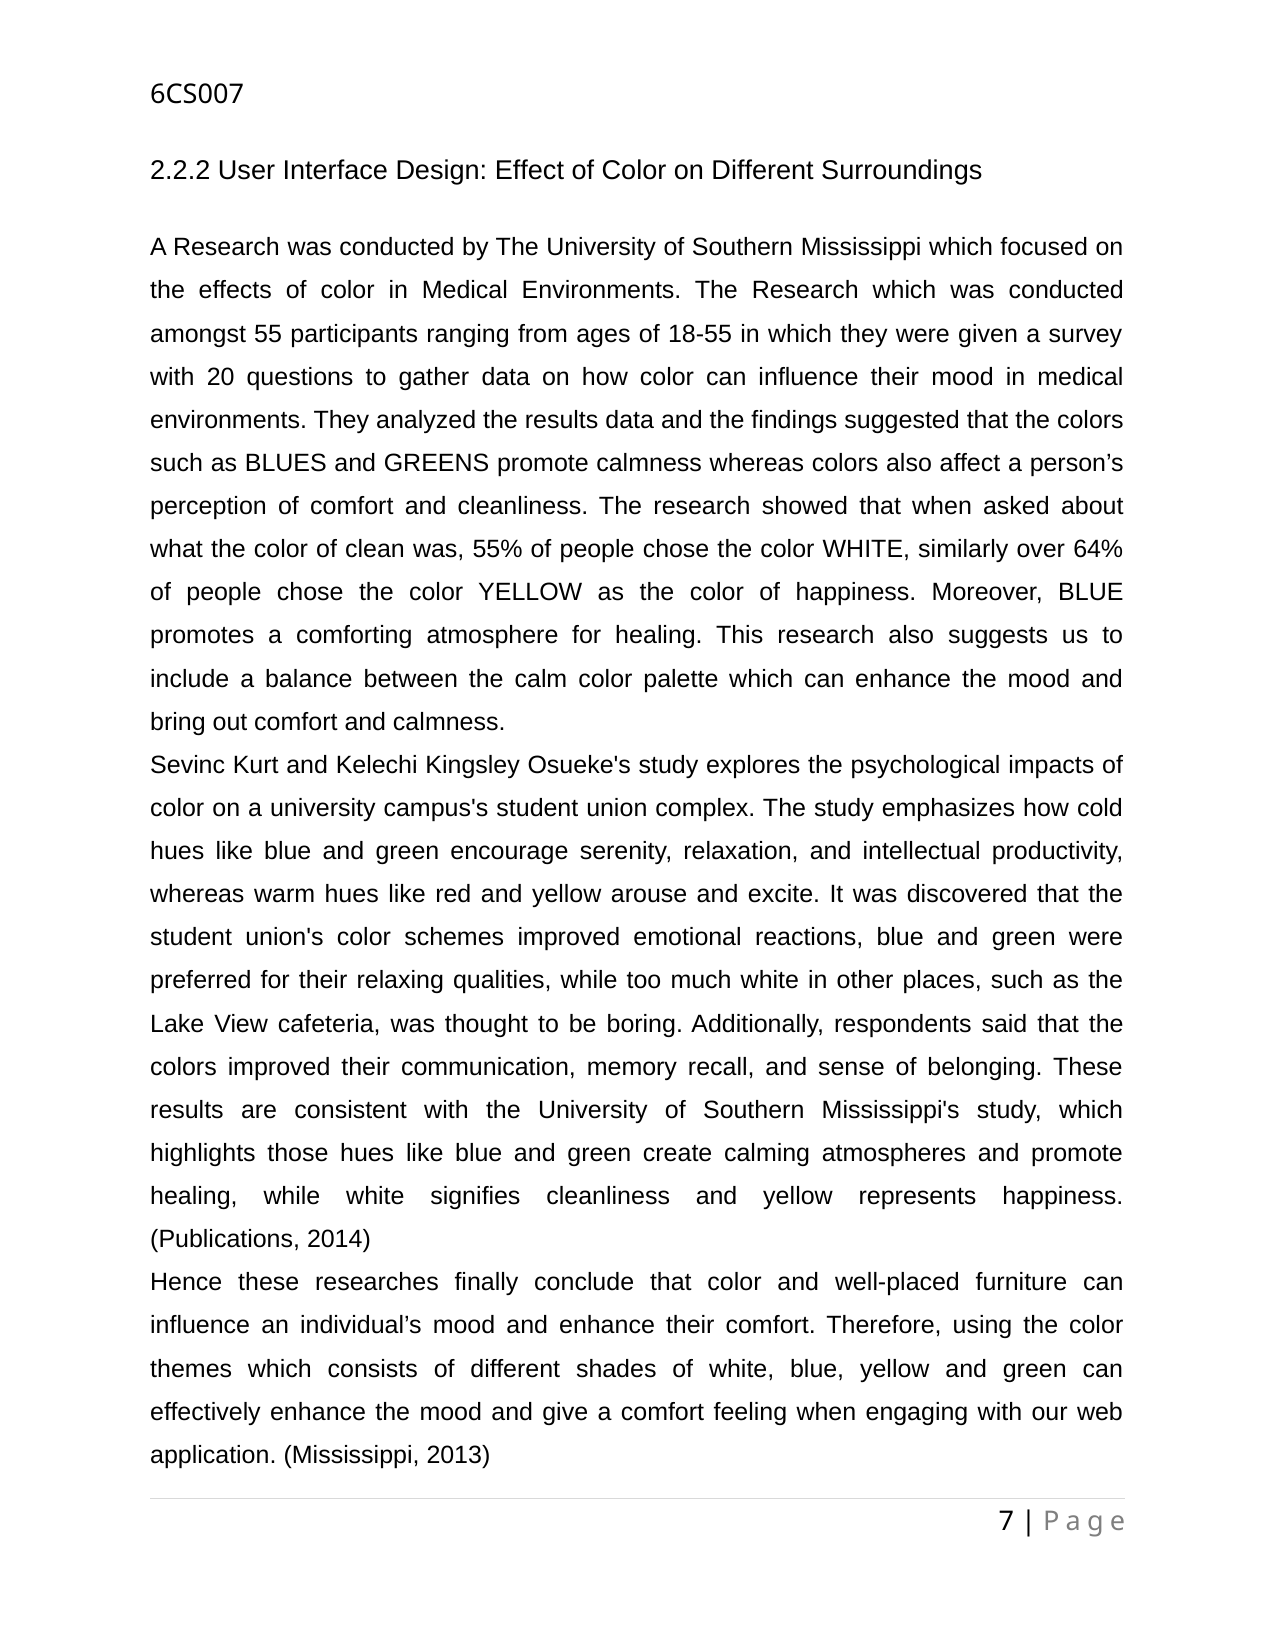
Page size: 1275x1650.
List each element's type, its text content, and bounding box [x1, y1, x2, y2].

subtitle 2.2.2 User Interface Design: Effect of Color on Different Surroundings [150, 154, 1125, 185]
text Hence these researches finally conclude that color and well-placed furniture can influence an individual’s mood and enhance their comfort. Therefore, using the color themes which consists of different shades of white, blue, yellow and green can effectively enhance the mood and give a comfort feeling when engaging with our web application. [150, 1267, 1125, 1468]
text Sevinc Kurt and Kelechi Kingsley Osueke's study explores the psychological impacts of color on a university campus's student union complex. The study emphasizes how cold hues like blue and green encourage serenity, relaxation, and intellectual productivity, whereas warm hues like red and yellow arouse and excite. It was discovered that the student union's color schemes improved emotional reactions, blue and green were preferred for their relaxing qualities, while too much white in other places, such as the Lake View cafeteria, was thought to be boring. Additionally, respondents said that the colors improved their communication, memory recall, and sense of belonging. These results are consistent with the University of Southern Mississippi's study, which highlights those hues like blue and green create calming atmospheres and promote healing, while white signifies cleanliness and yellow represents happiness. [150, 750, 1125, 1253]
text A Research was conducted by The University of Southern Mississippi which focused on the effects of color in Medical Environments. The Research which was conducted amongst 55 participants ranging from ages of 18-55 in which they were given a survey with 20 questions to gather data on how color can influence their mood in medical environments. They analyzed the results data and the findings suggested that the colors such as BLUES and GREENS promote calmness whereas colors also affect a person’s perception of comfort and cleanliness. The research showed that when asked about what the color of clean was, 55% of people chose the color WHITE, similarly over 64% of people chose the color YELLOW as the color of happiness. Moreover, BLUE promotes a comforting atmosphere for healing. This research also suggests us to include a balance between the calm color palette which can enhance the mood and bring out comfort and calmness. [150, 232, 1125, 735]
